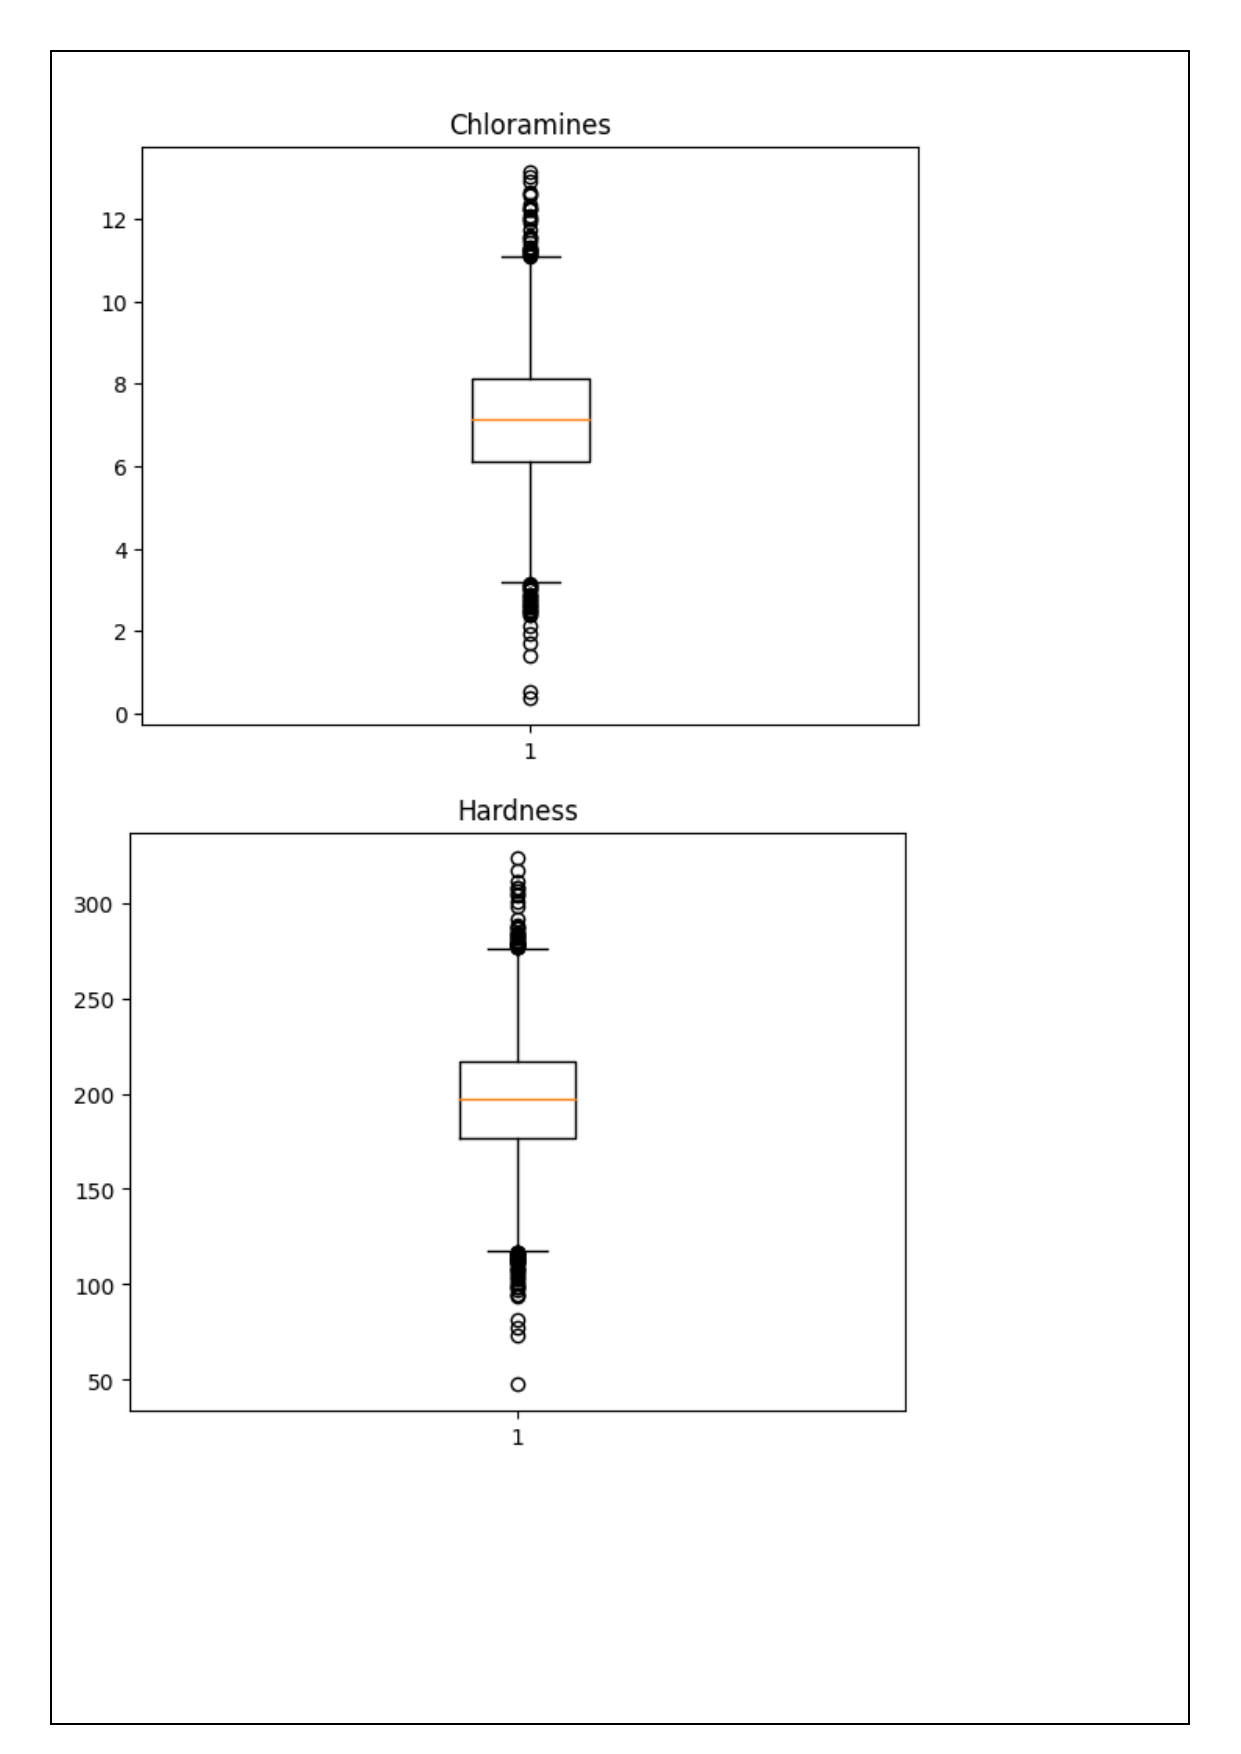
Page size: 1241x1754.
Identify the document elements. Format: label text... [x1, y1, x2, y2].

picture [84, 97, 933, 778]
picture [58, 783, 921, 1464]
